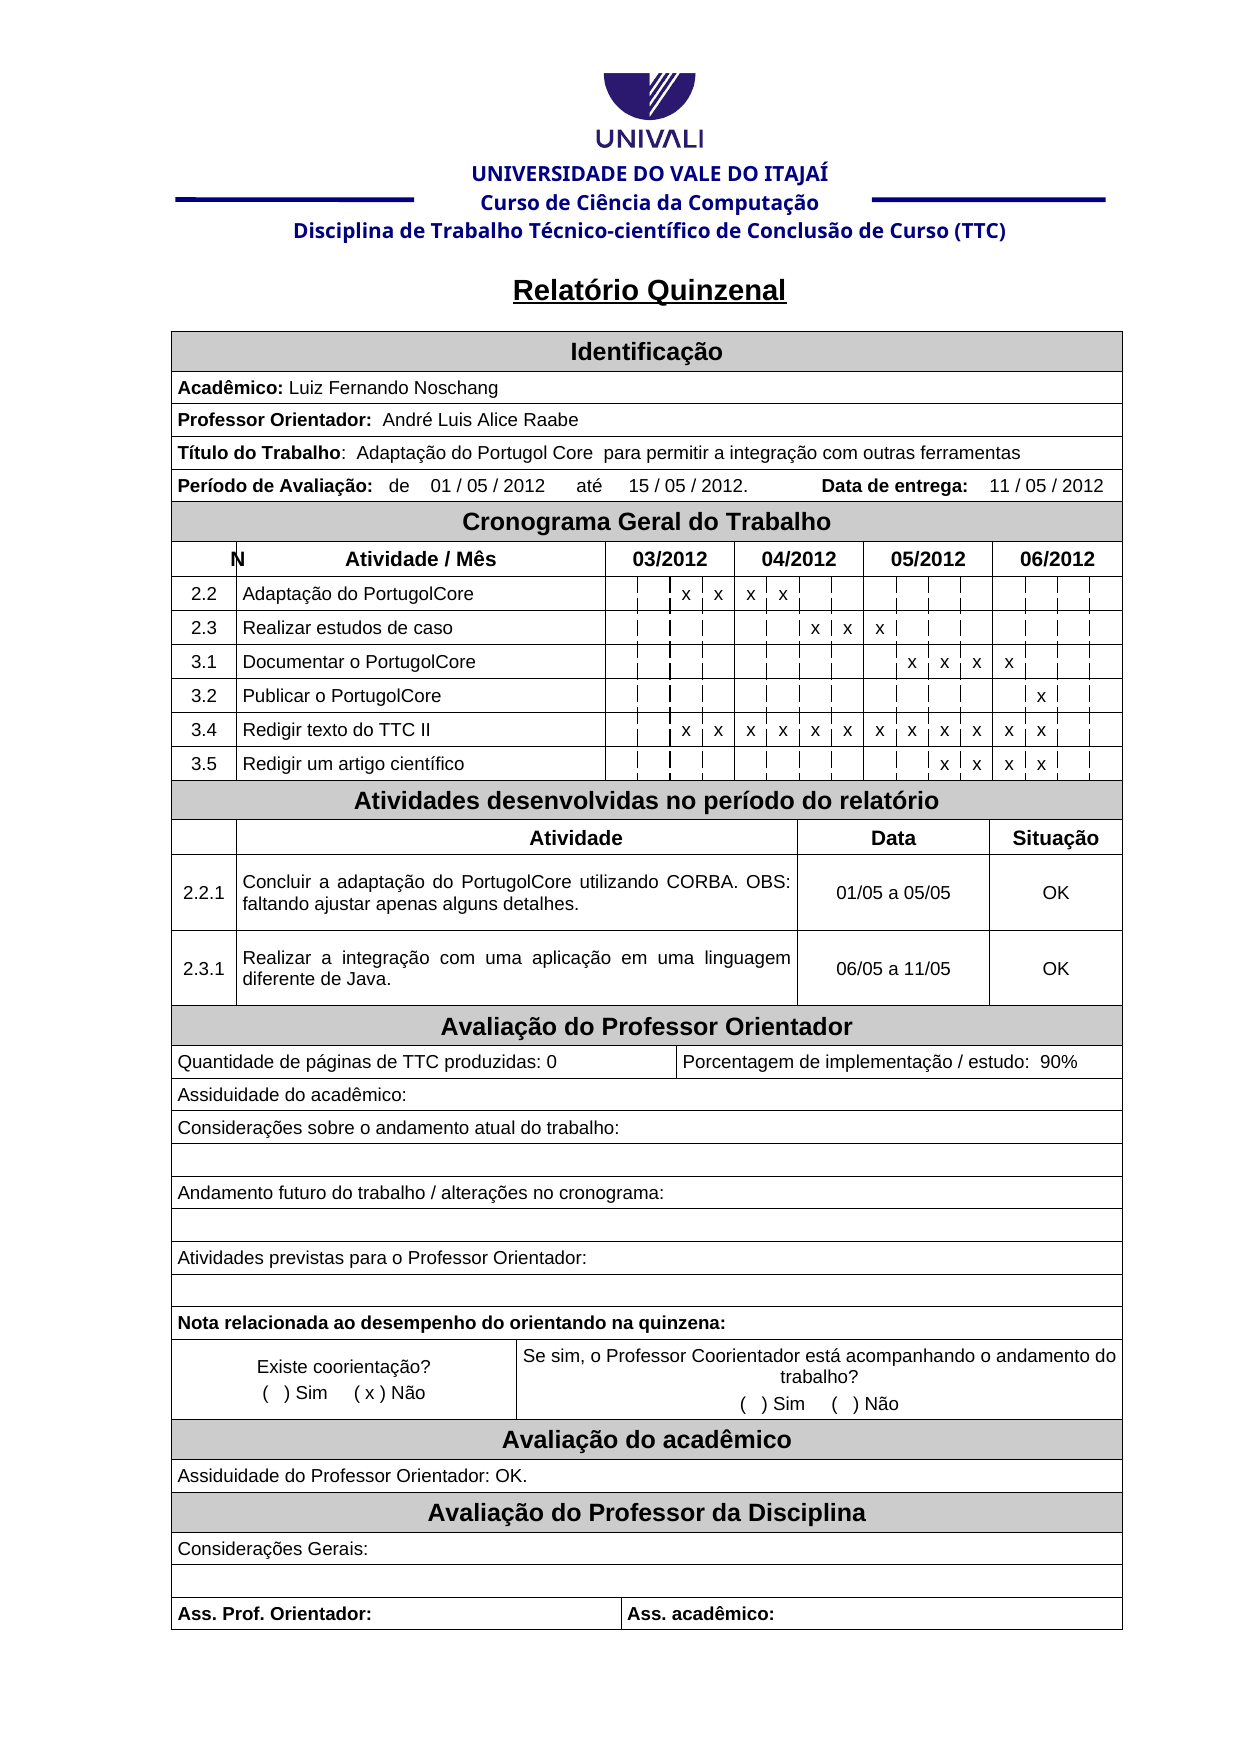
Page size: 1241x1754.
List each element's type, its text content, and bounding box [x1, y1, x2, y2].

table_cell [638, 645, 670, 678]
table_cell N [172, 542, 236, 576]
table_cell [961, 611, 992, 644]
table_cell [993, 679, 1025, 712]
table_cell OK [990, 931, 1122, 1005]
table_cell [702, 679, 734, 712]
table_cell [638, 611, 670, 644]
table_cell x [993, 645, 1025, 678]
table_cell x [767, 713, 799, 746]
table_cell 06/2012 [993, 542, 1122, 576]
table_cell [961, 679, 992, 712]
table_cell [638, 679, 670, 712]
table_header Identificação [172, 332, 1122, 371]
table_cell 01/05 a 05/05 [798, 855, 989, 930]
table_cell [1025, 645, 1057, 678]
table_cell [767, 747, 799, 779]
table_cell Assiduidade do Professor Orientador: OK. [172, 1460, 1122, 1492]
table_cell 3.4 [172, 713, 236, 746]
picture [596, 73, 703, 148]
table_cell [1058, 747, 1090, 779]
table_cell [1058, 577, 1090, 610]
table_cell Atividade [237, 820, 797, 854]
table_cell x [799, 611, 831, 644]
table_cell x [702, 713, 734, 746]
table_cell [799, 679, 831, 712]
table_cell [670, 645, 702, 678]
table_cell [172, 1275, 1122, 1306]
table_cell 3.1 [172, 645, 236, 678]
table_cell 2.3 [172, 611, 236, 644]
table_cell [1090, 713, 1122, 746]
table_cell Assiduidade do acadêmico: [172, 1079, 1122, 1110]
table_cell x [896, 713, 928, 746]
table_cell x [961, 645, 992, 678]
table_cell [767, 679, 799, 712]
table_cell Situação [990, 820, 1122, 854]
table_cell [1058, 679, 1090, 712]
table_cell [1090, 645, 1122, 678]
table_cell [896, 611, 928, 644]
table_cell Atividade / Mês [237, 542, 605, 576]
table_cell [670, 747, 702, 779]
table_cell x [961, 713, 992, 746]
table_cell 3.2 [172, 679, 236, 712]
table_cell Ass. Prof. Orientador: [172, 1598, 621, 1629]
table_cell [831, 577, 863, 610]
table_cell [767, 611, 799, 644]
table_cell [1090, 679, 1122, 712]
table_cell Se sim, o Professor Coorientador está acompanhando o andamento do trabalho? ( ) Sim ( ) Não [517, 1340, 1122, 1419]
table_cell [606, 645, 638, 678]
table_cell x [864, 611, 896, 644]
table_cell [638, 747, 670, 779]
table_cell x [670, 577, 702, 610]
table_cell [1058, 645, 1090, 678]
table_cell [1058, 713, 1090, 746]
table_cell Avaliação do acadêmico [172, 1420, 1122, 1459]
table_cell Considerações sobre o andamento atual do trabalho: [172, 1111, 1122, 1143]
table_cell x [735, 577, 767, 610]
table_cell x [735, 713, 767, 746]
table_cell x [670, 713, 702, 746]
table_cell x [831, 713, 863, 746]
table_cell 2.2 [172, 577, 236, 610]
table_cell Avaliação do Professor Orientador [172, 1006, 1122, 1045]
table_cell 2.3.1 [172, 931, 236, 1005]
table_cell [993, 577, 1025, 610]
table_cell Porcentagem de implementação / estudo: 90% [677, 1046, 1122, 1078]
table_cell [172, 1144, 1122, 1176]
table_cell Concluir a adaptação do PortugolCore utilizando CORBA. OBS: faltando ajustar apenas alguns detalhes. [237, 855, 797, 930]
table_cell [928, 679, 961, 712]
table_cell Atividades desenvolvidas no período do relatório [172, 781, 1122, 819]
table_cell Realizar estudos de caso [237, 611, 605, 644]
table_cell [864, 747, 896, 779]
table_cell 3.5 [172, 747, 236, 779]
table_cell Nota relacionada ao desempenho do orientando na quinzena: [172, 1307, 1122, 1339]
table_cell Existe coorientação? ( ) Sim ( x ) Não [172, 1340, 516, 1419]
table_cell [606, 611, 638, 644]
table_cell Título do Trabalho: Adaptação do Portugol Core para permitir a integração com outras ferramentas [172, 437, 1122, 468]
table_cell [799, 747, 831, 779]
table_cell [1025, 577, 1057, 610]
table_cell 04/2012 [735, 542, 863, 576]
table_cell [735, 611, 767, 644]
table_cell x [831, 611, 863, 644]
table_cell [172, 820, 236, 854]
table_cell [831, 645, 863, 678]
table_cell Redigir texto do TTC II [237, 713, 605, 746]
table_cell Data [798, 820, 989, 854]
table_cell x [767, 577, 799, 610]
table_cell [1090, 747, 1122, 779]
table_cell [702, 747, 734, 779]
table_cell Considerações Gerais: [172, 1533, 1122, 1564]
table_cell [638, 713, 670, 746]
table_cell [606, 679, 638, 712]
table_cell [702, 611, 734, 644]
table_cell Período de Avaliação: de 01 / 05 / 2012 até 15 / 05 / 2012. Data de entrega: 11 / 05 / 2012 [172, 470, 1122, 501]
table_cell [961, 577, 992, 610]
table_cell [864, 679, 896, 712]
table_cell x [928, 713, 961, 746]
table_cell [1090, 611, 1122, 644]
table_cell x [896, 645, 928, 678]
table_cell [735, 747, 767, 779]
table_cell [172, 1209, 1122, 1241]
table_cell x [1025, 747, 1057, 779]
table_cell [1025, 611, 1057, 644]
table_cell [638, 577, 670, 610]
table_cell Documentar o PortugolCore [237, 645, 605, 678]
table_cell [702, 645, 734, 678]
table_cell [928, 577, 961, 610]
table_cell x [799, 713, 831, 746]
table_cell [831, 747, 863, 779]
table_cell [606, 713, 638, 746]
table_cell Ass. acadêmico: [622, 1598, 1122, 1629]
table_cell [993, 611, 1025, 644]
table_cell 05/2012 [864, 542, 992, 576]
table_cell [172, 1565, 1122, 1597]
table_cell 2.2.1 [172, 855, 236, 930]
table_cell x [864, 713, 896, 746]
table_cell x [1025, 679, 1057, 712]
table_cell Redigir um artigo científico [237, 747, 605, 779]
table_cell [1058, 611, 1090, 644]
table_cell Professor Orientador: André Luis Alice Raabe [172, 404, 1122, 436]
table_cell [606, 747, 638, 779]
table_cell [799, 577, 831, 610]
table_cell Andamento futuro do trabalho / alterações no cronograma: [172, 1177, 1122, 1208]
table_cell [735, 679, 767, 712]
table_cell 06/05 a 11/05 [798, 931, 989, 1005]
table_cell [896, 679, 928, 712]
table_cell OK [990, 855, 1122, 930]
table_cell 03/2012 [606, 542, 734, 576]
table_cell Avaliação do Professor da Disciplina [172, 1493, 1122, 1532]
table_cell Cronograma Geral do Trabalho [172, 502, 1122, 541]
text Relatório Quinzenal [177, 273, 1122, 307]
table_cell [1090, 577, 1122, 610]
table_cell Quantidade de páginas de TTC produzidas: 0 [172, 1046, 676, 1078]
table_cell [735, 645, 767, 678]
table_cell [928, 611, 961, 644]
table_cell x [928, 747, 961, 779]
table_cell [864, 577, 896, 610]
table_cell Adaptação do PortugolCore [237, 577, 605, 610]
table_cell Realizar a integração com uma aplicação em uma linguagem diferente de Java. [237, 931, 797, 1005]
table_cell [767, 645, 799, 678]
table_cell x [702, 577, 734, 610]
table_cell [799, 645, 831, 678]
table_cell Atividades previstas para o Professor Orientador: [172, 1242, 1122, 1273]
table_cell Publicar o PortugolCore [237, 679, 605, 712]
table_cell [606, 577, 638, 610]
table_cell [896, 577, 928, 610]
table_cell [896, 747, 928, 779]
table_cell x [928, 645, 961, 678]
table_cell x [993, 747, 1025, 779]
table_cell [670, 611, 702, 644]
table_cell x [961, 747, 992, 779]
table_cell x [1025, 713, 1057, 746]
table_cell Acadêmico: Luiz Fernando Noschang [172, 372, 1122, 403]
table_cell x [993, 713, 1025, 746]
table_cell [864, 645, 896, 678]
table_cell [670, 679, 702, 712]
table_cell [831, 679, 863, 712]
